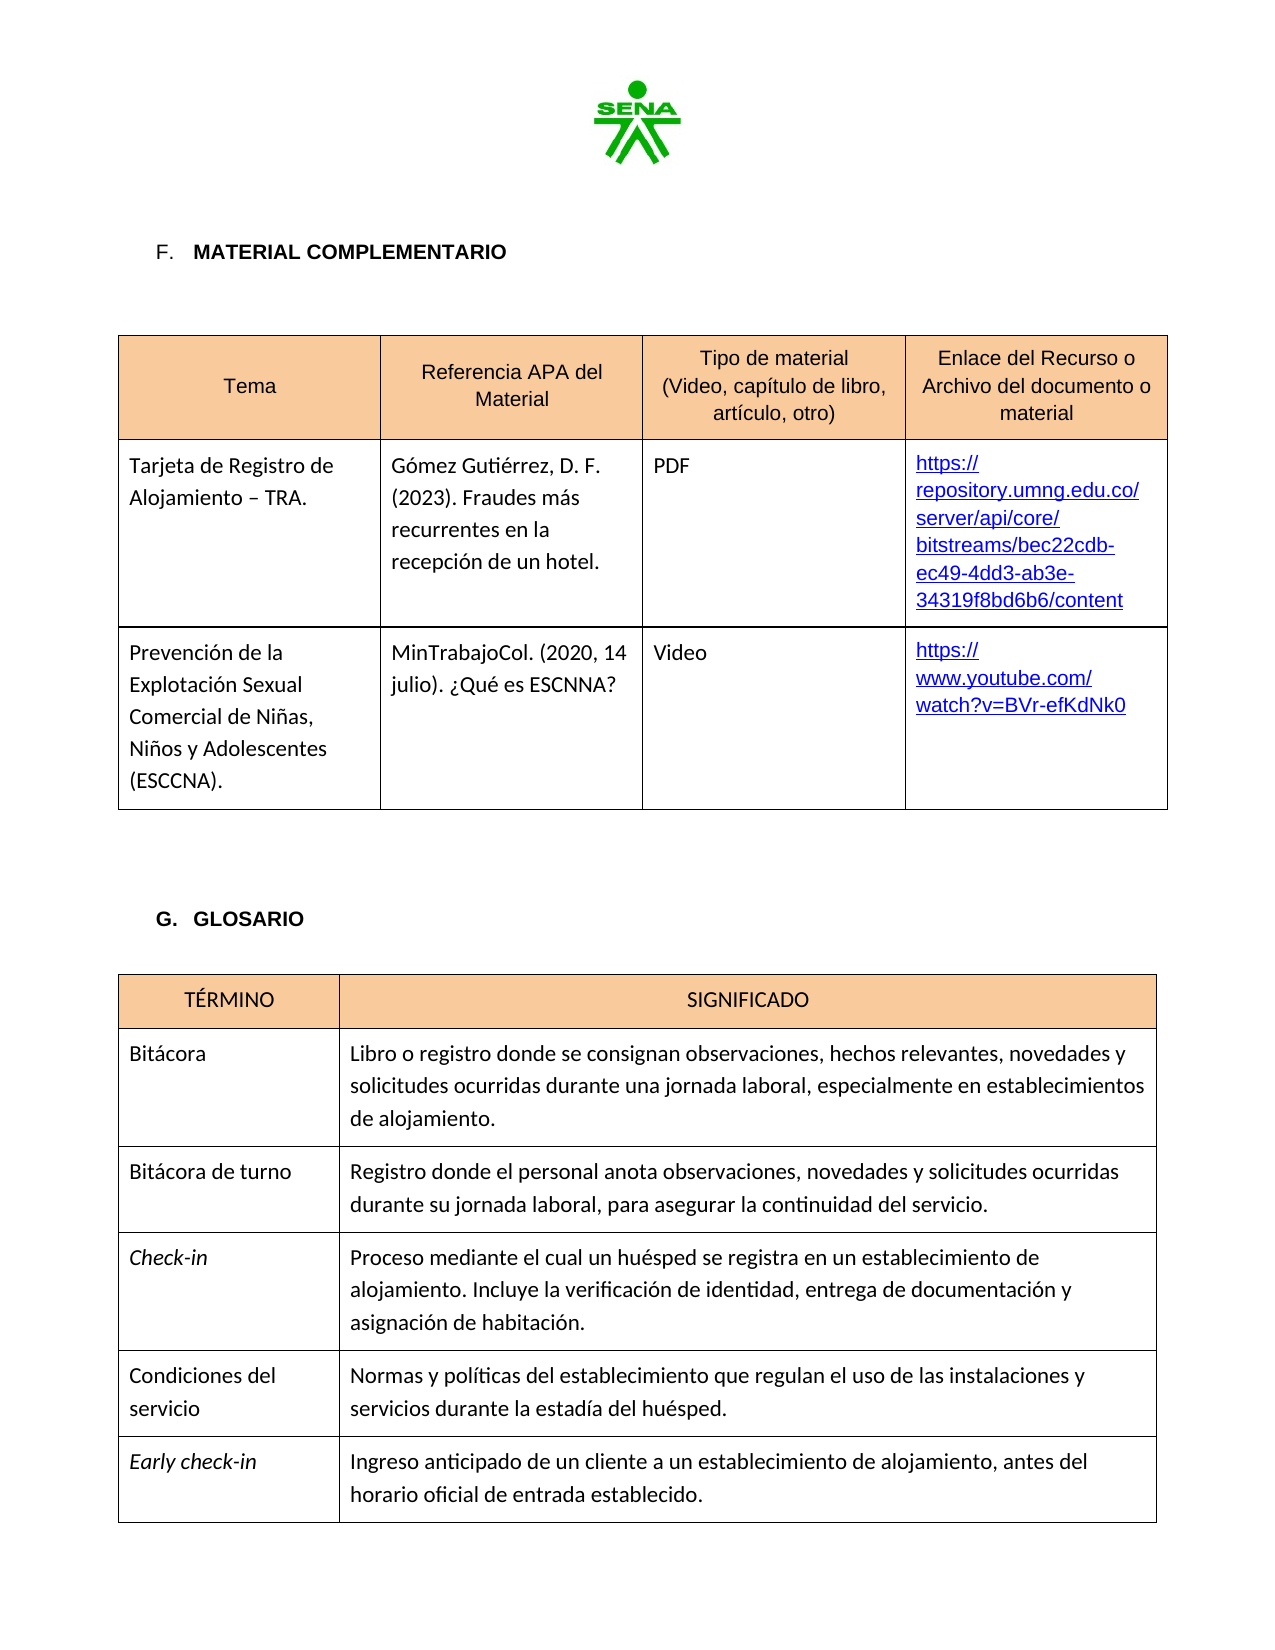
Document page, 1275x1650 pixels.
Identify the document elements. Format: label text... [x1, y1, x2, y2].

table_cell Condiciones del servicio [119, 1351, 339, 1436]
table_cell Gómez Gutiérrez, D. F. (2023). Fraudes más recurrentes en la recepción de un hotel. [381, 440, 642, 626]
table_cell Prevención de la Explotación Sexual Comercial de Niñas, Niños y Adolescentes (ESCCNA). [119, 628, 380, 809]
table_header TÉRMINO [119, 975, 339, 1028]
table_cell Bitácora de turno [119, 1147, 339, 1232]
table_header Tema [119, 336, 380, 439]
table_cell PDF [643, 440, 905, 626]
table_cell https://www.youtube.com/watch?v=BVr-efKdNk0 [906, 628, 1167, 809]
table_cell Ingreso anticipado de un cliente a un establecimiento de alojamiento, antes del horario oficial de entrada establecido. [340, 1437, 1156, 1522]
table_cell Check-in [119, 1233, 339, 1350]
table_cell Early check-in [119, 1437, 339, 1522]
table_cell MinTrabajoCol. (2020, 14 julio). ¿Qué es ESCNNA? [381, 628, 642, 809]
table_header SIGNIFICADO [340, 975, 1156, 1028]
table_cell Bitácora [119, 1029, 339, 1146]
table_header Referencia APA del Material [381, 336, 642, 439]
table_cell Video [643, 628, 905, 809]
table_cell Registro donde el personal anota observaciones, novedades y solicitudes ocurridas durante su jornada laboral, para asegurar la continuidad del servicio. [340, 1147, 1156, 1232]
table_cell https://repository.umng.edu.co/server/api/core/bitstreams/bec22cdb-ec49-4dd3-ab3e-34319f8bd6b6/content [906, 440, 1167, 626]
table_header Enlace del Recurso o Archivo del documento o material [906, 336, 1167, 439]
table_header Tipo de material (Video, capítulo de libro, artículo, otro) [643, 336, 905, 439]
picture [588, 75, 687, 172]
table_cell Libro o registro donde se consignan observaciones, hechos relevantes, novedades y solicitudes ocurridas durante una jornada laboral, especialmente en establecimientos de alojamiento. [340, 1029, 1156, 1146]
subtitle MATERIAL COMPLEMENTARIO [156, 239, 1157, 263]
table_cell Proceso mediante el cual un huésped se registra en un establecimiento de alojamiento. Incluye la verificación de identidad, entrega de documentación y asignación de habitación. [340, 1233, 1156, 1350]
table_cell Normas y políticas del establecimiento que regulan el uso de las instalaciones y servicios durante la estadía del huésped. [340, 1351, 1156, 1436]
table_cell Tarjeta de Registro de Alojamiento – TRA. [119, 440, 380, 626]
subtitle GLOSARIO [156, 907, 1157, 931]
